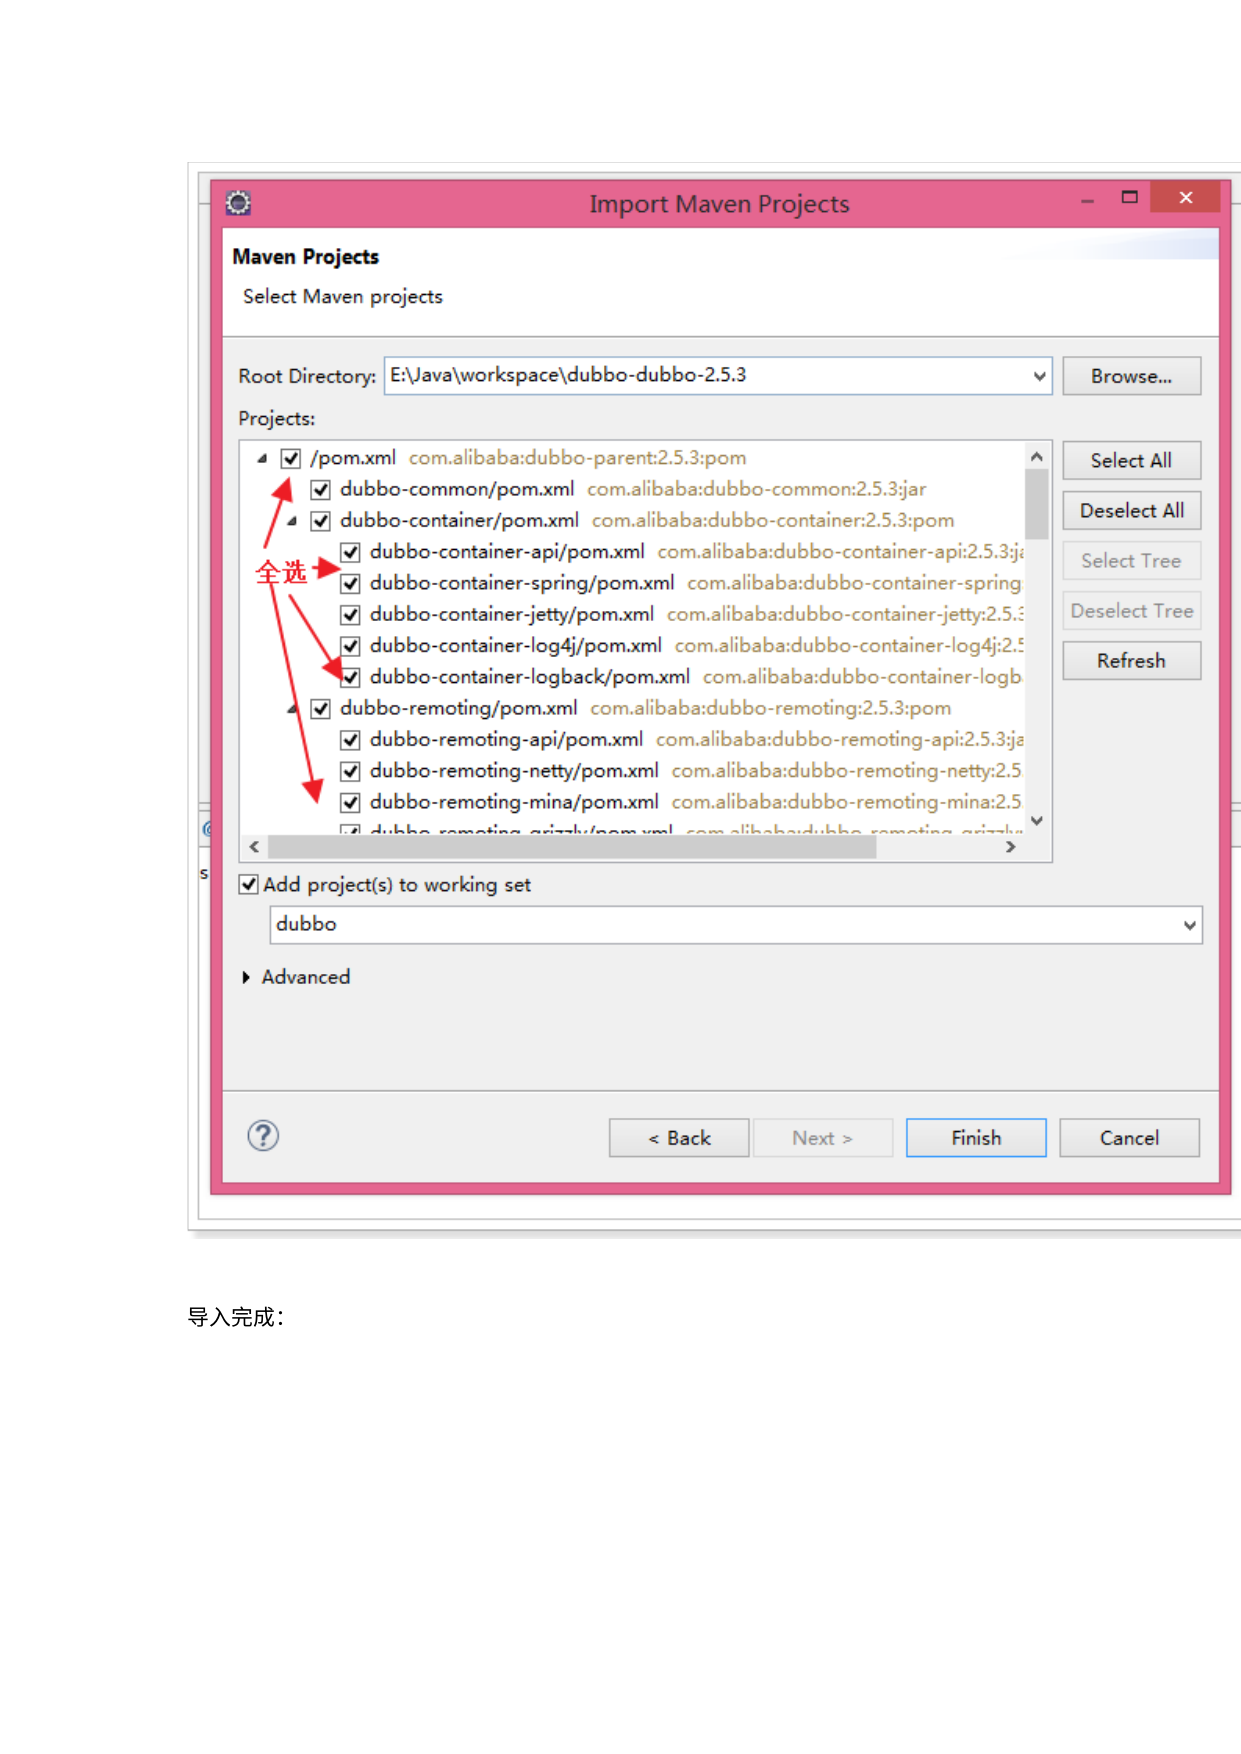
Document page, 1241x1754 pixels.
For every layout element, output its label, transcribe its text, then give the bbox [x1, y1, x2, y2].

text 导入完成： [187, 1299, 1053, 1332]
picture [187, 162, 1241, 1239]
